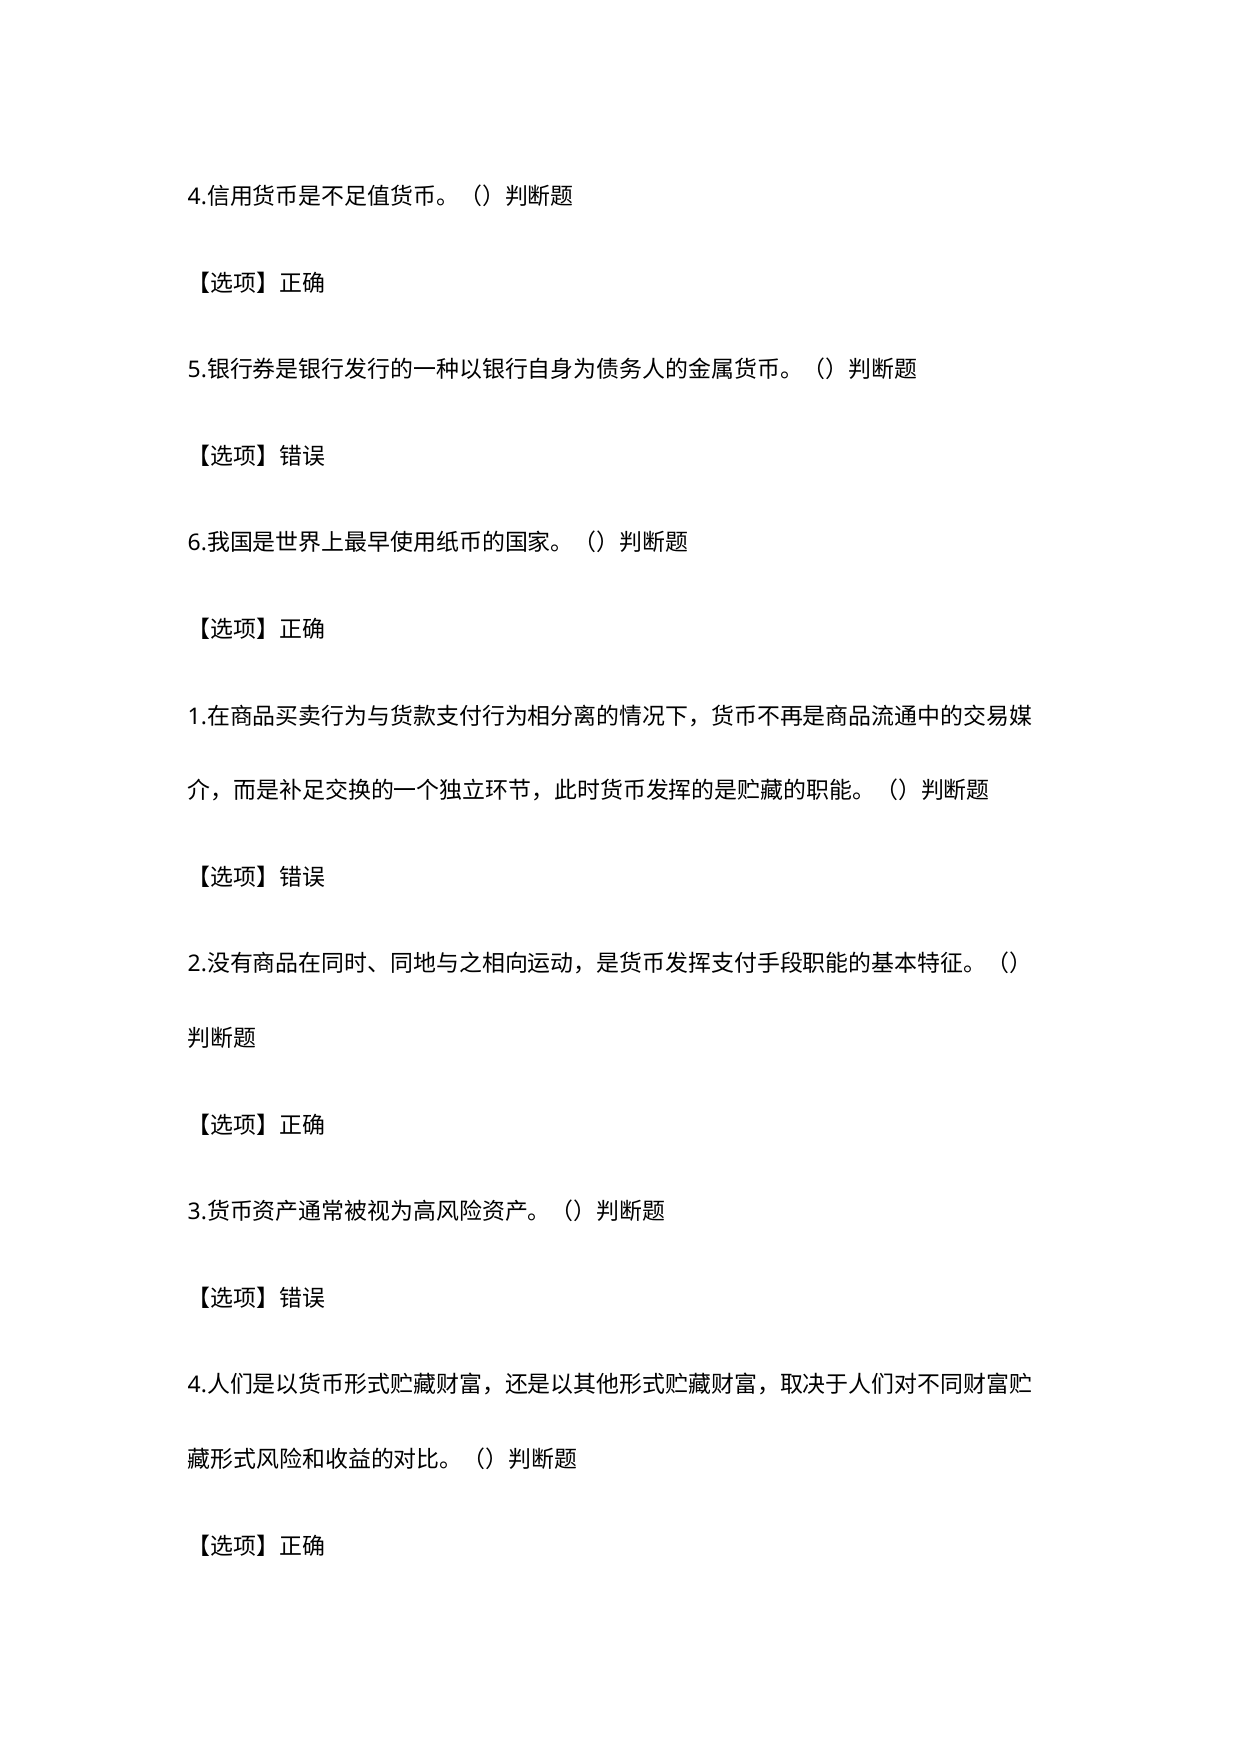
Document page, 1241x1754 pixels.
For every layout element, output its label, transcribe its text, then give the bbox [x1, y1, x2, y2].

text 【选项】错误 [187, 1264, 1053, 1329]
text 【选项】正确 [187, 249, 1053, 314]
text 4.人们是以货币形式贮藏财富，还是以其他形式贮藏财富，取决于人们对不同财富贮藏形式风险和收益的对比。（）判断题 [187, 1351, 1053, 1490]
text 【选项】错误 [187, 843, 1053, 908]
text 【选项】正确 [187, 1512, 1053, 1577]
text 5.银行券是银行发行的一种以银行自身为债务人的金属货币。（）判断题 [187, 335, 1053, 400]
text 2.没有商品在同时、同地与之相向运动，是货币发挥支付手段职能的基本特征。（）判断题 [187, 929, 1053, 1069]
text 【选项】正确 [187, 595, 1053, 660]
text 【选项】错误 [187, 422, 1053, 487]
text 1.在商品买卖行为与货款支付行为相分离的情况下，货币不再是商品流通中的交易媒介，而是补足交换的一个独立环节，此时货币发挥的是贮藏的职能。（）判断题 [187, 682, 1053, 821]
text 【选项】正确 [187, 1091, 1053, 1156]
text 3.货币资产通常被视为高风险资产。（）判断题 [187, 1177, 1053, 1242]
text 6.我国是世界上最早使用纸币的国家。（）判断题 [187, 508, 1053, 573]
text 4.信用货币是不足值货币。（）判断题 [187, 162, 1053, 227]
